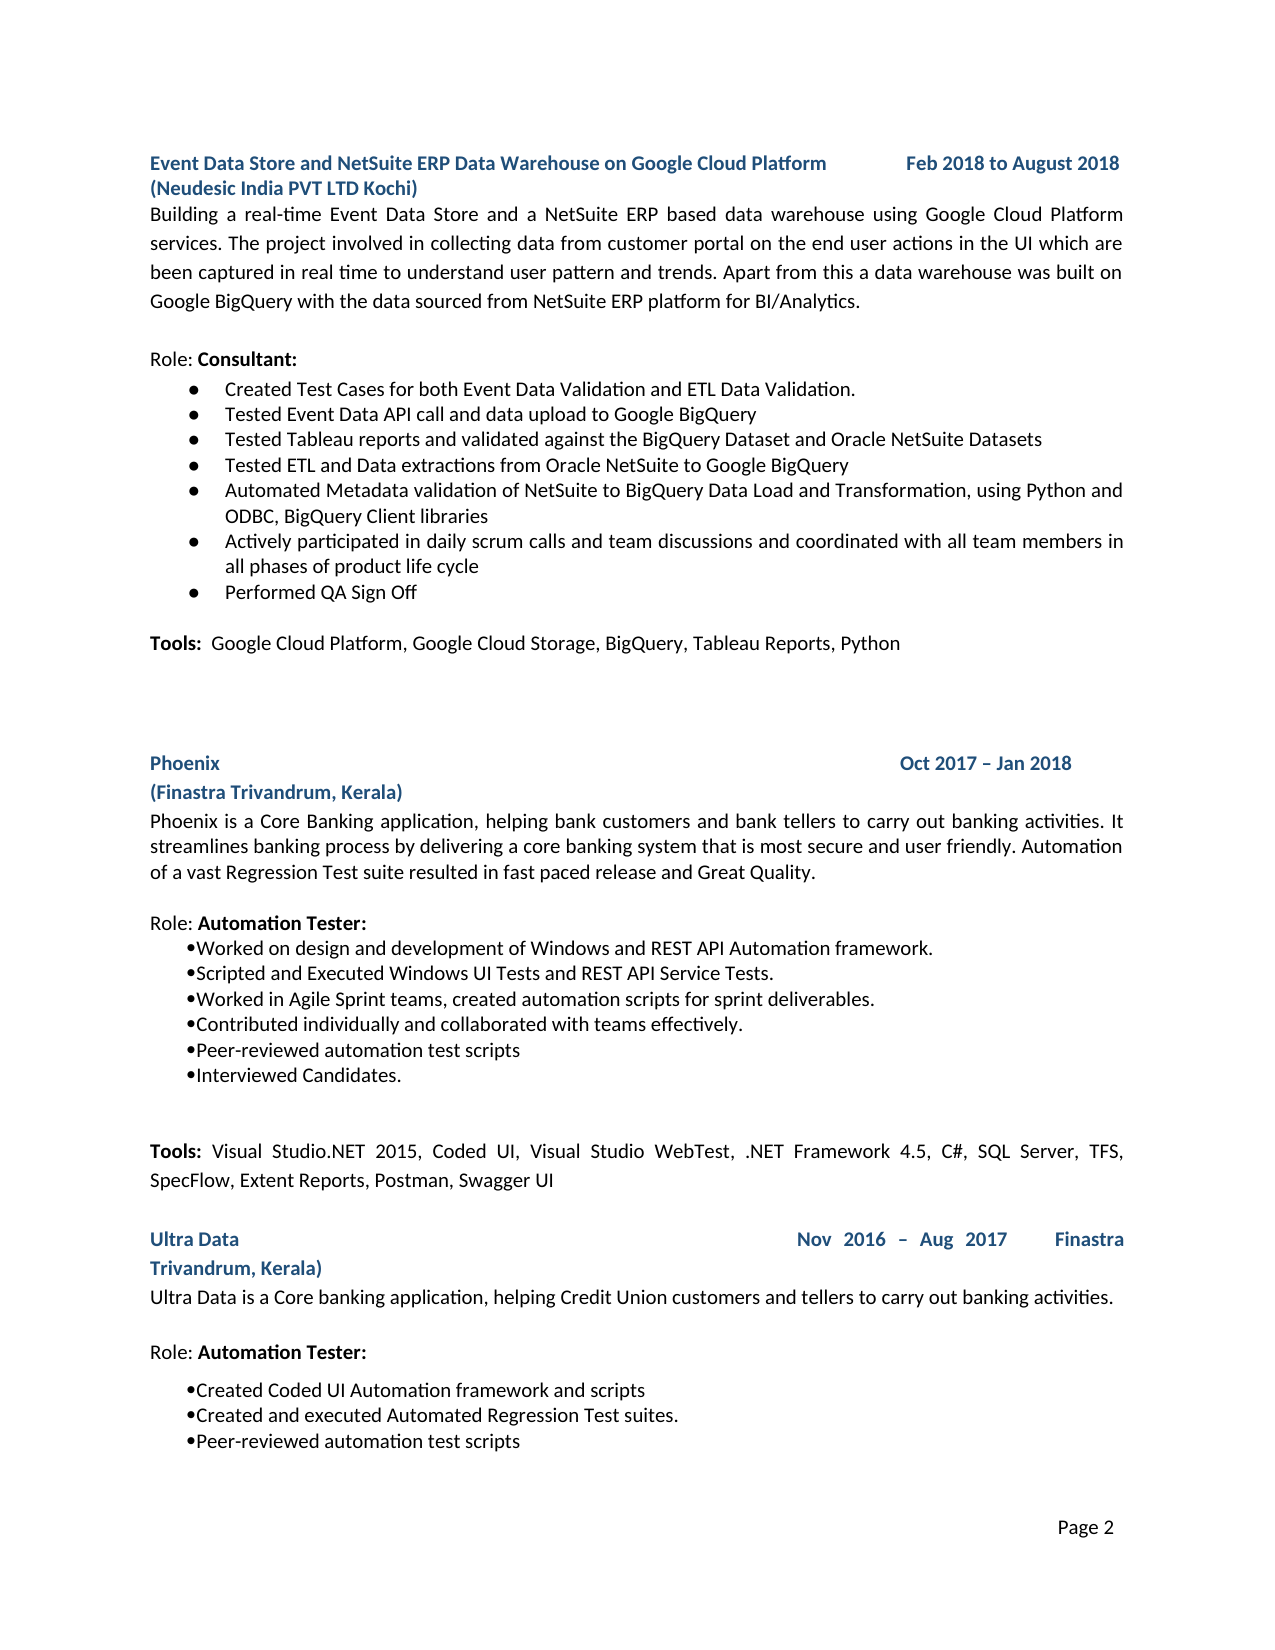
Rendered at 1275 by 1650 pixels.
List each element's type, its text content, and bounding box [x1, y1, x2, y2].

text Role: Consultant: [150, 347, 1125, 372]
list Tested ETL and Data extractions from Oracle NetSuite to Google BigQuery [187, 452, 1125, 477]
text Phoenix is a Core Banking application, helping bank customers and bank tellers to carry out banking activities. It streamlines banking process by delivering a core banking system that is most secure and user friendly. Automation of a vast Regression Test suite resulted in fast paced release and Great Quality. [150, 808, 1125, 884]
list Tested Tableau reports and validated against the BigQuery Dataset and Oracle NetSuite Datasets [187, 427, 1125, 452]
list Created Test Cases for both Event Data Validation and ETL Data Validation. [187, 376, 1125, 401]
list Peer-reviewed automation test scripts [187, 1428, 1125, 1453]
list Scripted and Executed Windows UI Tests and REST API Service Tests. [187, 961, 1125, 986]
text Role: Automation Tester: [150, 910, 1125, 935]
list Performed QA Sign Off [187, 579, 1125, 604]
text Phoenix Oct 2017 – Jan 2018 [150, 750, 1125, 775]
list Tested Event Data API call and data upload to Google BigQuery [187, 401, 1125, 427]
list Created and executed Automated Regression Test suites. [187, 1402, 1125, 1428]
list Worked in Agile Sprint teams, created automation scripts for sprint deliverables. [187, 986, 1125, 1011]
list Contributed individually and collaborated with teams effectively. [187, 1011, 1125, 1037]
list Worked on design and development of Windows and REST API Automation framework. [187, 935, 1125, 961]
list Created Coded UI Automation framework and scripts [187, 1377, 1125, 1402]
text Tools: Google Cloud Platform, Google Cloud Storage, BigQuery, Tableau Reports, Python [150, 630, 1125, 655]
text Ultra Data is a Core banking application, helping Credit Union customers and tellers to carry out banking activities. [150, 1284, 1125, 1310]
list Actively participated in daily scrum calls and team discussions and coordinated with all team members in all phases of product life cycle [187, 528, 1125, 579]
list Automated Metadata validation of NetSuite to BigQuery Data Load and Transformation, using Python and ODBC, BigQuery Client libraries [187, 477, 1125, 528]
text Tools: Visual Studio.NET 2015, Coded UI, Visual Studio WebTest, .NET Framework 4.5, C#, SQL Server, TFS, SpecFlow, Extent Reports, Postman, Swagger UI [150, 1138, 1125, 1193]
text (Finastra Trivandrum, Kerala) [150, 779, 1125, 804]
list Interviewed Candidates. [187, 1062, 1125, 1088]
text Ultra Data Nov 2016 – Aug 2017 Finastra Trivandrum, Kerala) [150, 1226, 1125, 1281]
list Peer-reviewed automation test scripts [187, 1037, 1125, 1062]
text Role: Automation Tester: [150, 1339, 1125, 1364]
list Event Data Store and NetSuite ERP Data Warehouse on Google Cloud Platform Feb 2018 to August 2018 (Neudesic India PVT LTD Kochi) [150, 150, 1125, 201]
text Building a real-time Event Data Store and a NetSuite ERP based data warehouse using Google Cloud Platform services. The project involved in collecting data from customer portal on the end user actions in the UI which are been captured in real time to understand user pattern and trends. Apart from this a data warehouse was built on Google BigQuery with the data sourced from NetSuite ERP platform for BI/Analytics. [150, 201, 1125, 314]
